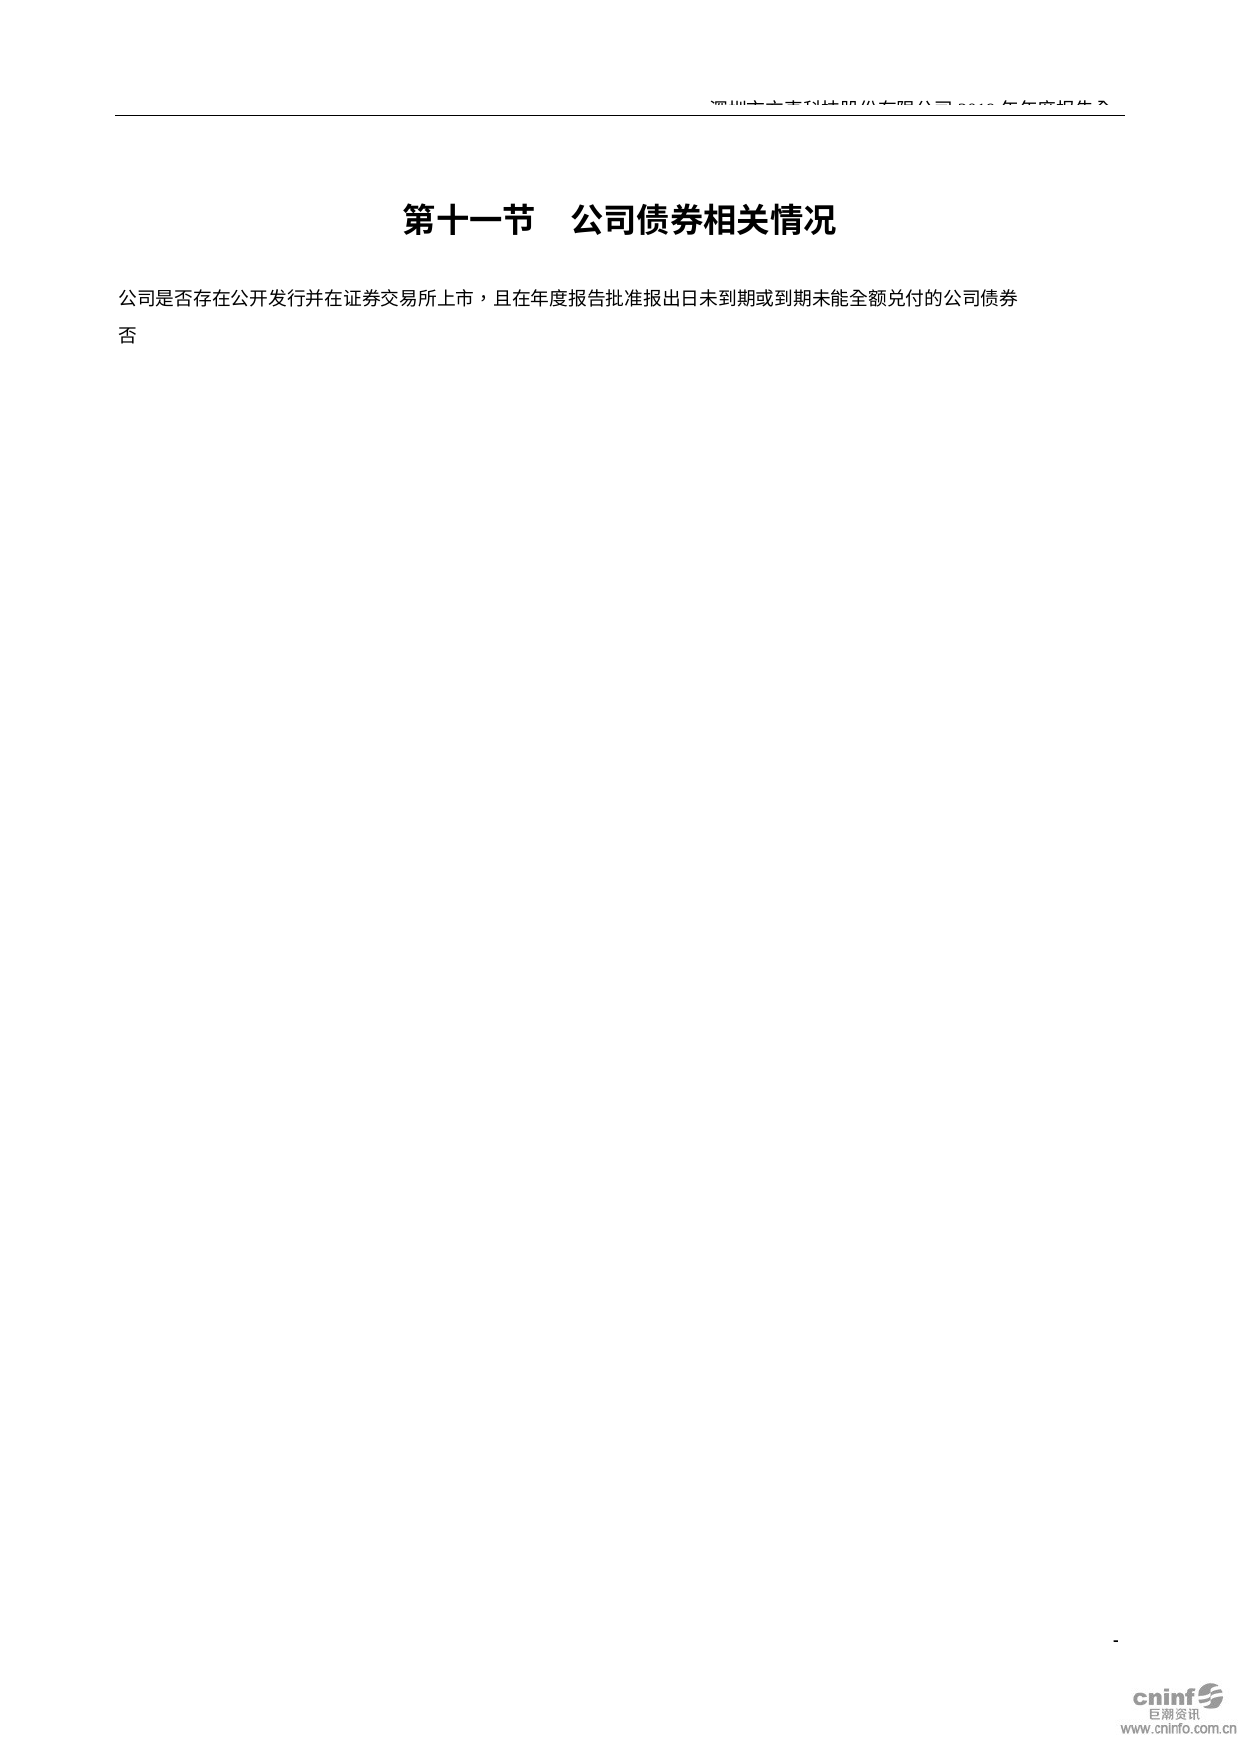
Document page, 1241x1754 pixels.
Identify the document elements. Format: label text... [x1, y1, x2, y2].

text 公司是否存在公开发行并在证券交易所上市，且在年度报告批准报出日未到期或到期未能全额兑付的公司债券 否 [118, 285, 1020, 348]
picture [1115, 1680, 1240, 1737]
subtitle 第十一节 公司债券相关情况 [403, 194, 1137, 242]
